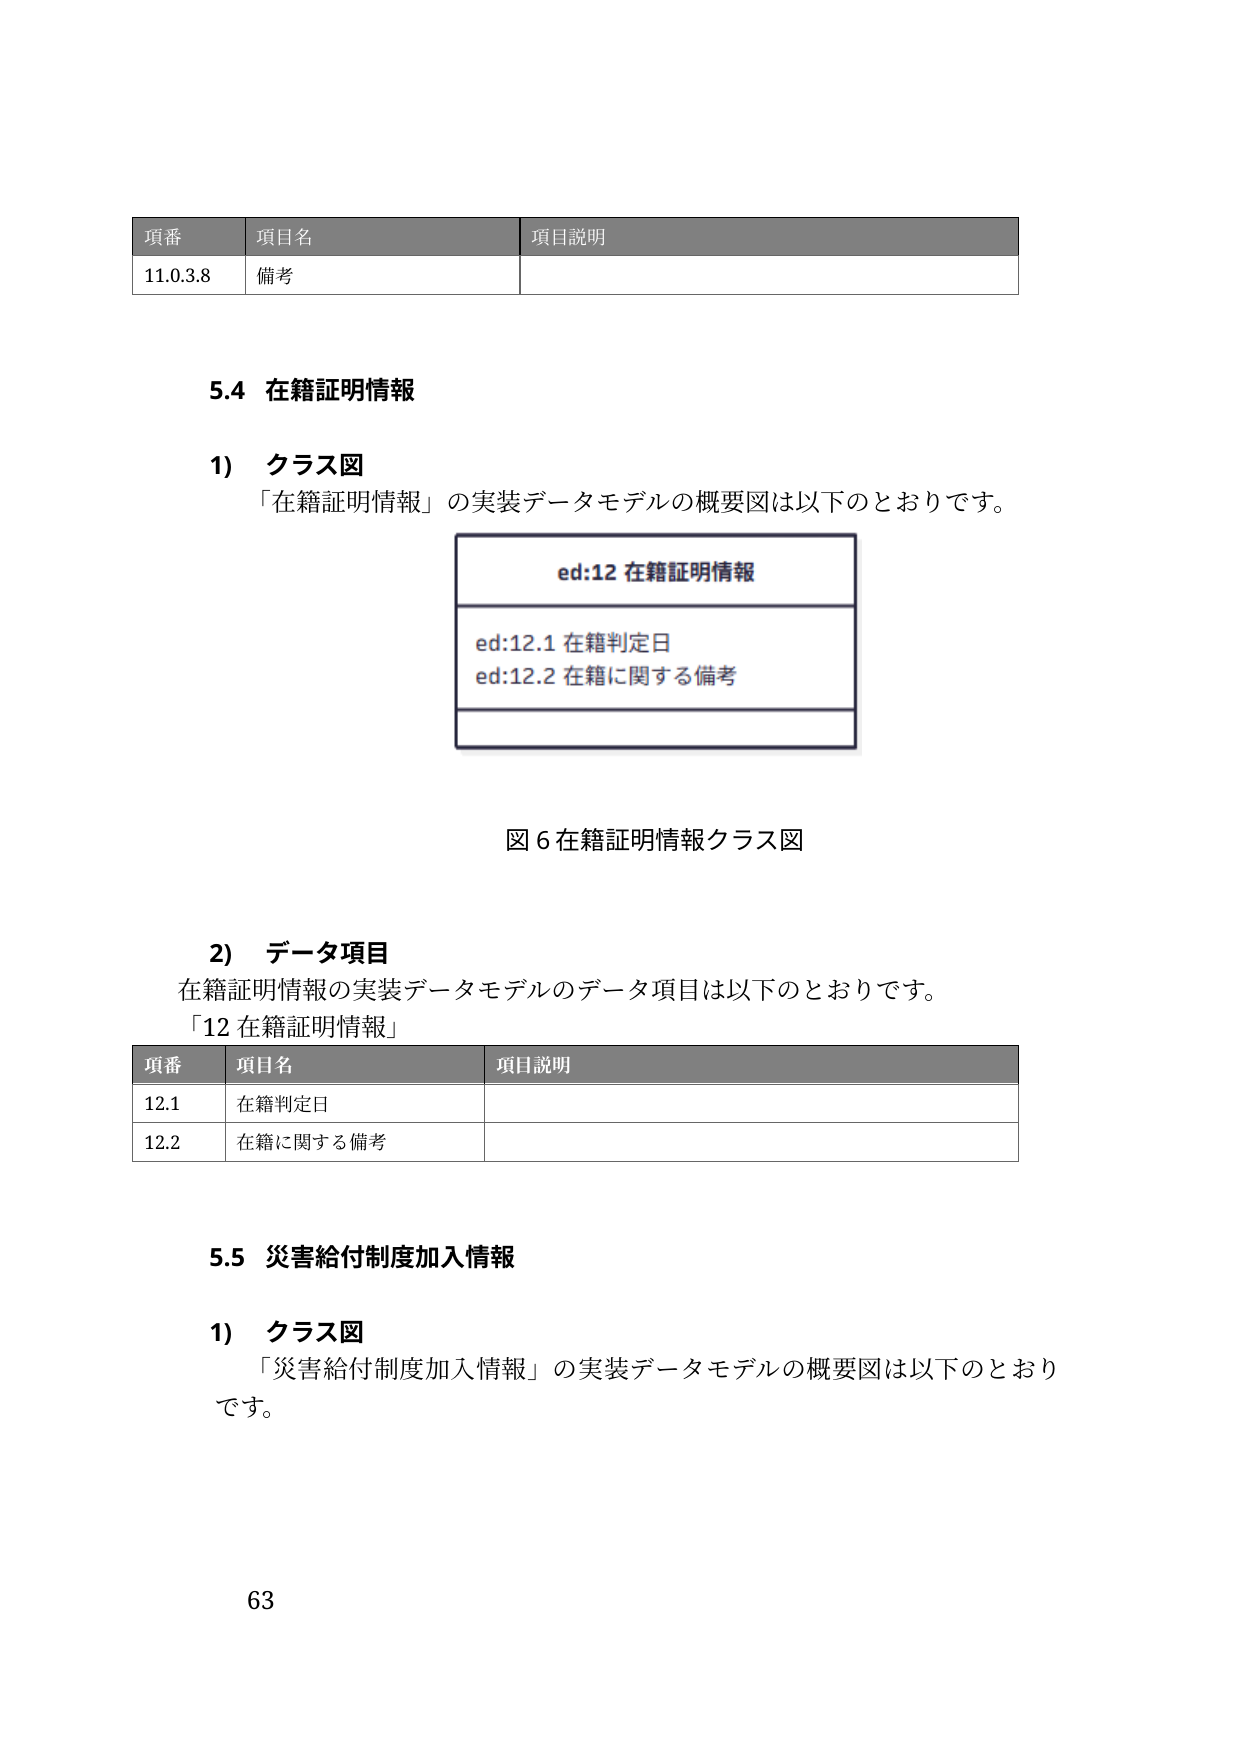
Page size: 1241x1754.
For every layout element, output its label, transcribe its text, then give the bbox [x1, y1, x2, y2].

subtitle 災害給付制度加入情報 [177, 1237, 1063, 1274]
subtitle データ項目 [177, 932, 1063, 970]
text 在籍証明情報の実装データモデルのデータ項目は以下のとおりです。 [177, 970, 1063, 1007]
text 図 6在籍証明情報クラス図 [215, 820, 1063, 857]
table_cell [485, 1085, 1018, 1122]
subtitle クラス図 [177, 1312, 1063, 1349]
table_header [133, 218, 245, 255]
text 「在籍証明情報」の実装データモデルの概要図は以下のとおりです。 [215, 482, 1063, 520]
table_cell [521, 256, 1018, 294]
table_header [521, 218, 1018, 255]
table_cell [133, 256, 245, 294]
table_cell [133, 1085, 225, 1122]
picture [447, 520, 862, 758]
subtitle 在籍証明情報 [177, 370, 1063, 407]
text 「12 在籍証明情報」 [177, 1007, 1063, 1045]
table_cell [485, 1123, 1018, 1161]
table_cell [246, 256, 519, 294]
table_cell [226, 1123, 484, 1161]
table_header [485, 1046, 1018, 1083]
subtitle クラス図 [177, 445, 1063, 482]
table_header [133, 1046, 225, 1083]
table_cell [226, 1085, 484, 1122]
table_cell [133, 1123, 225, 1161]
text 「災害給付制度加入情報」の実装データモデルの概要図は以下のとおりです。 [215, 1349, 1063, 1424]
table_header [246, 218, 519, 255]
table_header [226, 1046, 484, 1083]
